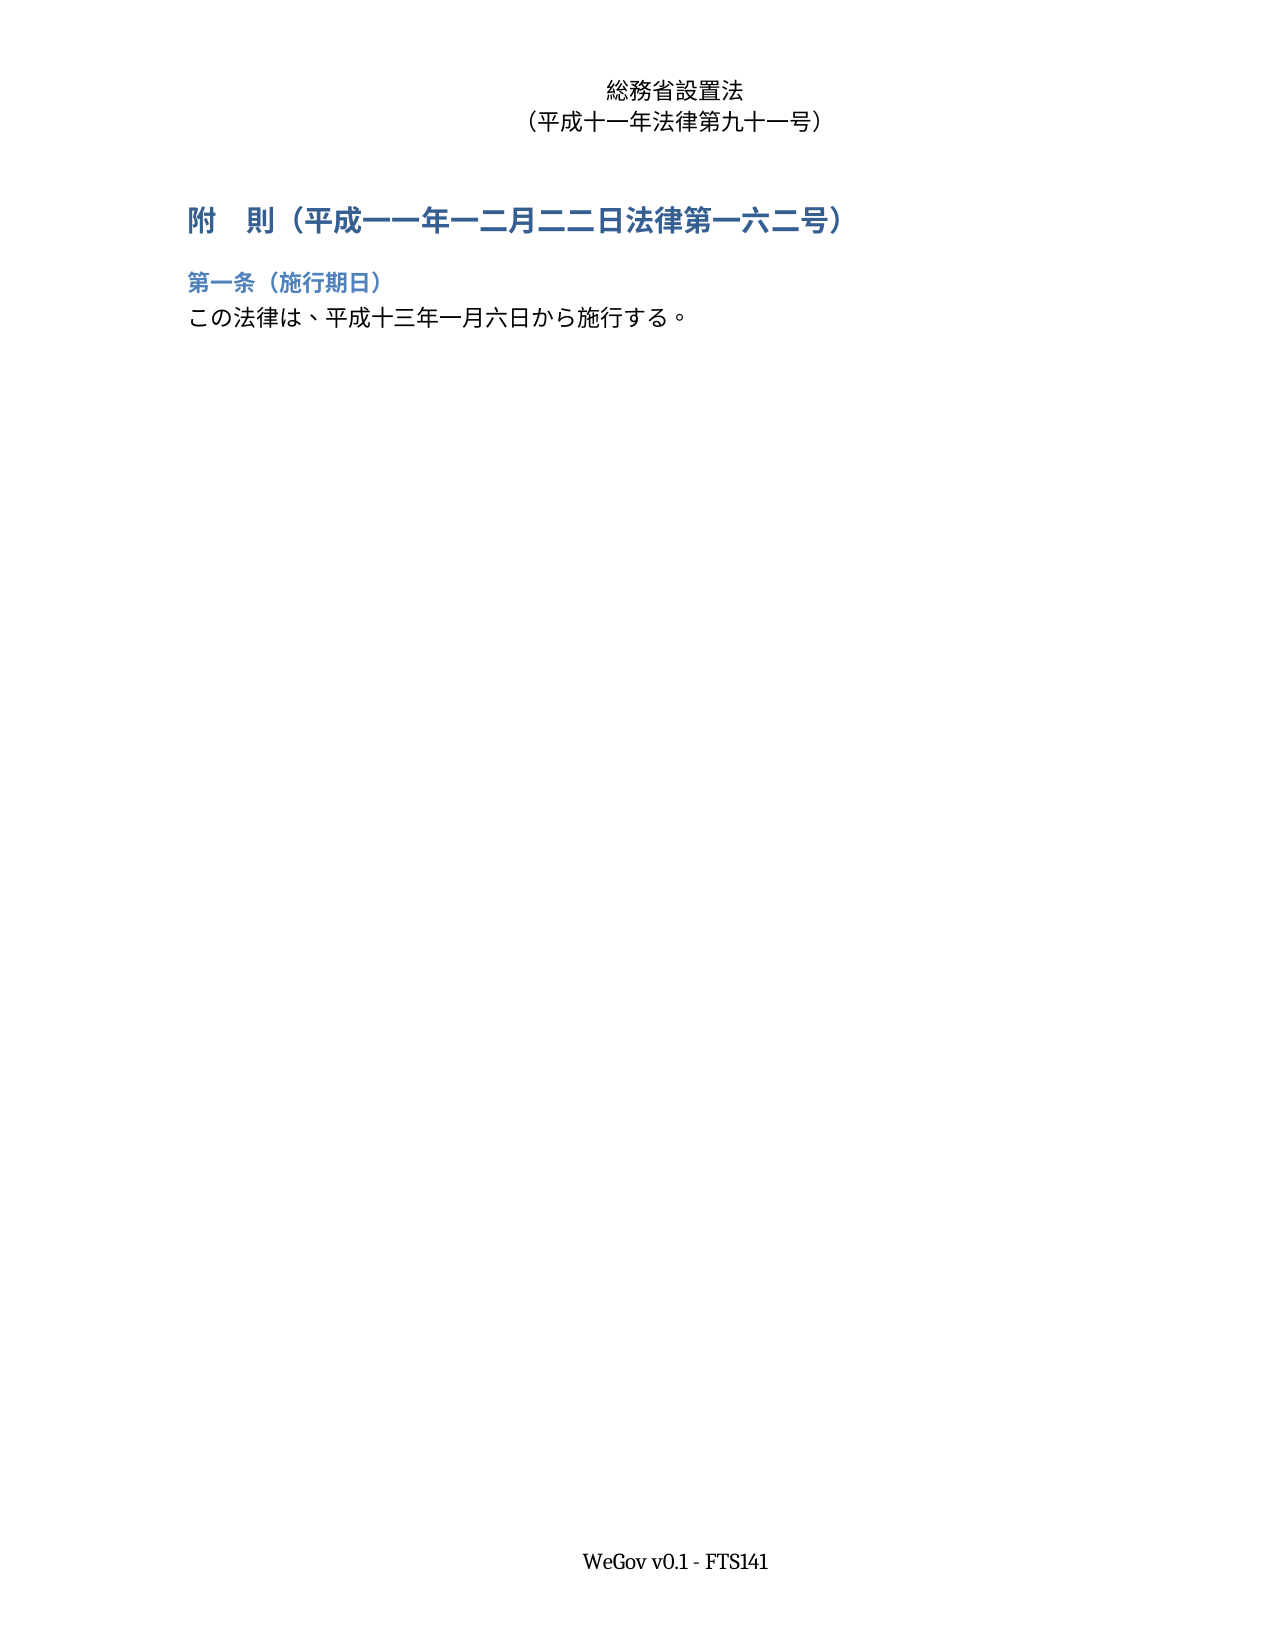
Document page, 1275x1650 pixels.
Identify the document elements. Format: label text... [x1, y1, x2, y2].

subtitle 第一条（施行期日） [187, 266, 1087, 298]
text この法律は、平成十三年一月六日から施行する。 [187, 302, 1087, 334]
subtitle 附 則（平成一一年一二月二二日法律第一六二号） [187, 200, 1087, 240]
